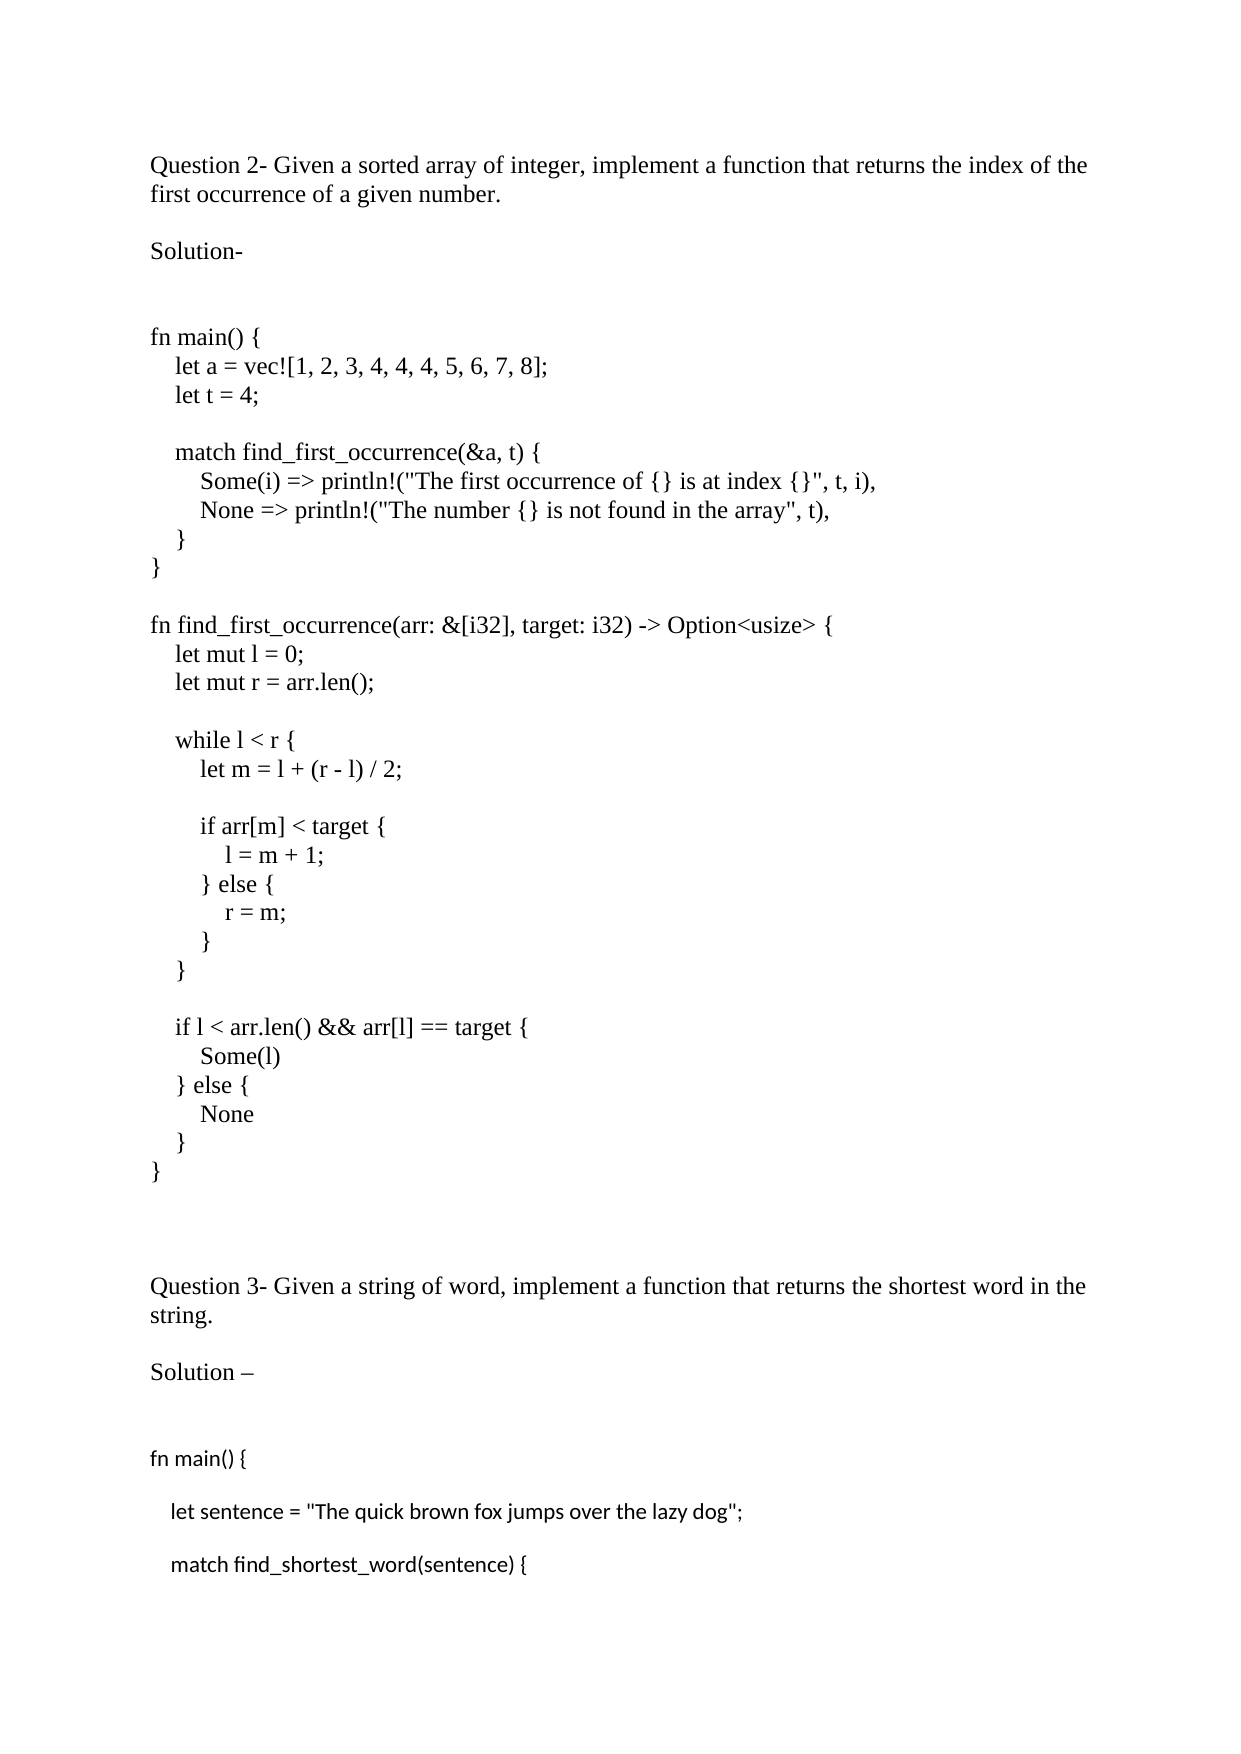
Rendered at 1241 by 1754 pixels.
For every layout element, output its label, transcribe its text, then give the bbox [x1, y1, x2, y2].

text let sentence = "The quick brown fox jumps over the lazy dog"; [150, 1497, 1090, 1525]
text } [150, 955, 1090, 984]
text match find_shortest_word(sentence) { [150, 1550, 1090, 1578]
text Question 2- Given a sorted array of integer, implement a function that returns the index of the first occurrence of a given number. [150, 150, 1090, 207]
text } [150, 552, 1090, 581]
text } else { [150, 1070, 1090, 1099]
text let mut l = 0; [150, 639, 1090, 667]
text Solution- [150, 236, 1090, 265]
text Question 3- Given a string of word, implement a function that returns the shortest word in the string. [150, 1271, 1090, 1329]
text let m = l + (r - l) / 2; [150, 754, 1090, 782]
text Solution – [150, 1357, 1090, 1386]
text l = m + 1; [150, 840, 1090, 869]
text let mut r = arr.len(); [150, 667, 1090, 696]
text while l < r { [150, 725, 1090, 754]
text fn main() { [150, 1444, 1090, 1472]
text if arr[m] < target { [150, 811, 1090, 840]
text } [150, 524, 1090, 552]
text } [150, 1127, 1090, 1156]
text r = m; [150, 897, 1090, 926]
text } else { [150, 869, 1090, 897]
text Some(l) [150, 1041, 1090, 1070]
text fn find_first_occurrence(arr: &[i32], target: i32) -> Option<usize> { [150, 610, 1090, 639]
text if l < arr.len() && arr[l] == target { [150, 1012, 1090, 1041]
text match find_first_occurrence(&a, t) { [150, 437, 1090, 466]
text None [150, 1099, 1090, 1127]
text } [150, 926, 1090, 955]
text None => println!("The number {} is not found in the array", t), [150, 495, 1090, 524]
text let a = vec![1, 2, 3, 4, 4, 4, 5, 6, 7, 8]; [150, 351, 1090, 380]
text Some(i) => println!("The first occurrence of {} is at index {}", t, i), [150, 466, 1090, 495]
text } [150, 1156, 1090, 1185]
text fn main() { [150, 322, 1090, 351]
text let t = 4; [150, 380, 1090, 409]
